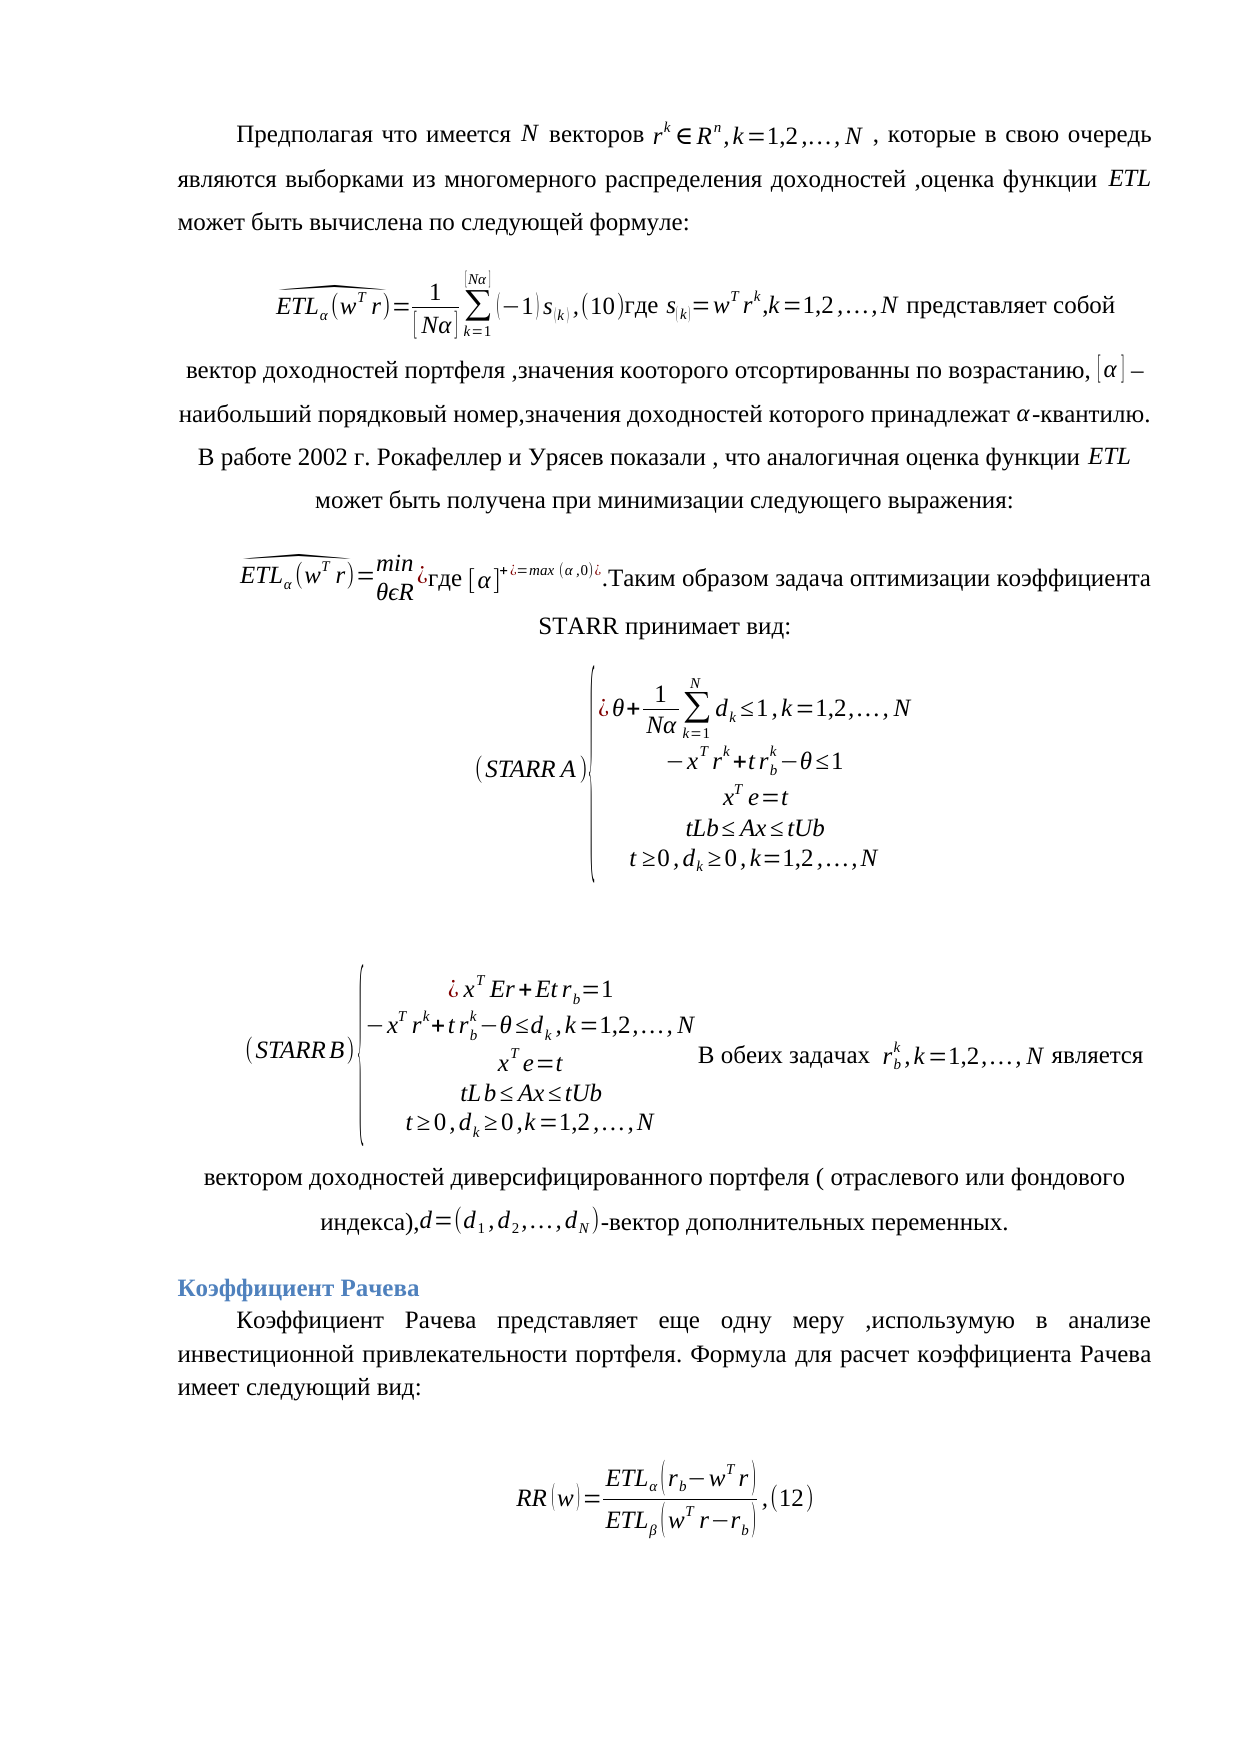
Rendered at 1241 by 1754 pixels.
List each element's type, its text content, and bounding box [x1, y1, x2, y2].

text Коэффициент Рачева представляет еще одну меру ,использумую в анализе инвестиционной привлекательности портфеля. Формула для расчет коэффициента Рачева имеет следующий вид: [177, 1306, 1152, 1400]
text В обеих задачах является вектором доходностей диверсифицированного портфеля ( отраслевого или фондового индекса),-вектор дополнительных переменных. [177, 963, 1152, 1237]
text где , представляет собой вектор доходностей портфеля ,значения кооторого отсортированны по возрастанию, – наибольший порядковый номер,значения доходностей которого принадлежат -квантилю. В работе 2002 г. Рокафеллер и Урясев показали , что аналогичная оценка функции может быть получена при минимизации следующего выражения: [177, 271, 1152, 514]
text Предполагая что имеется векторов , которые в свою очередь являются выборками из многомерного распределения доходностей ,оценка функции может быть вычислена по следующей формуле: [177, 118, 1152, 236]
text где .Таким образом задача оптимизации коэффициента STARR принимает вид: [177, 549, 1152, 640]
subtitle Коэффициент Рачева [177, 1273, 1152, 1301]
